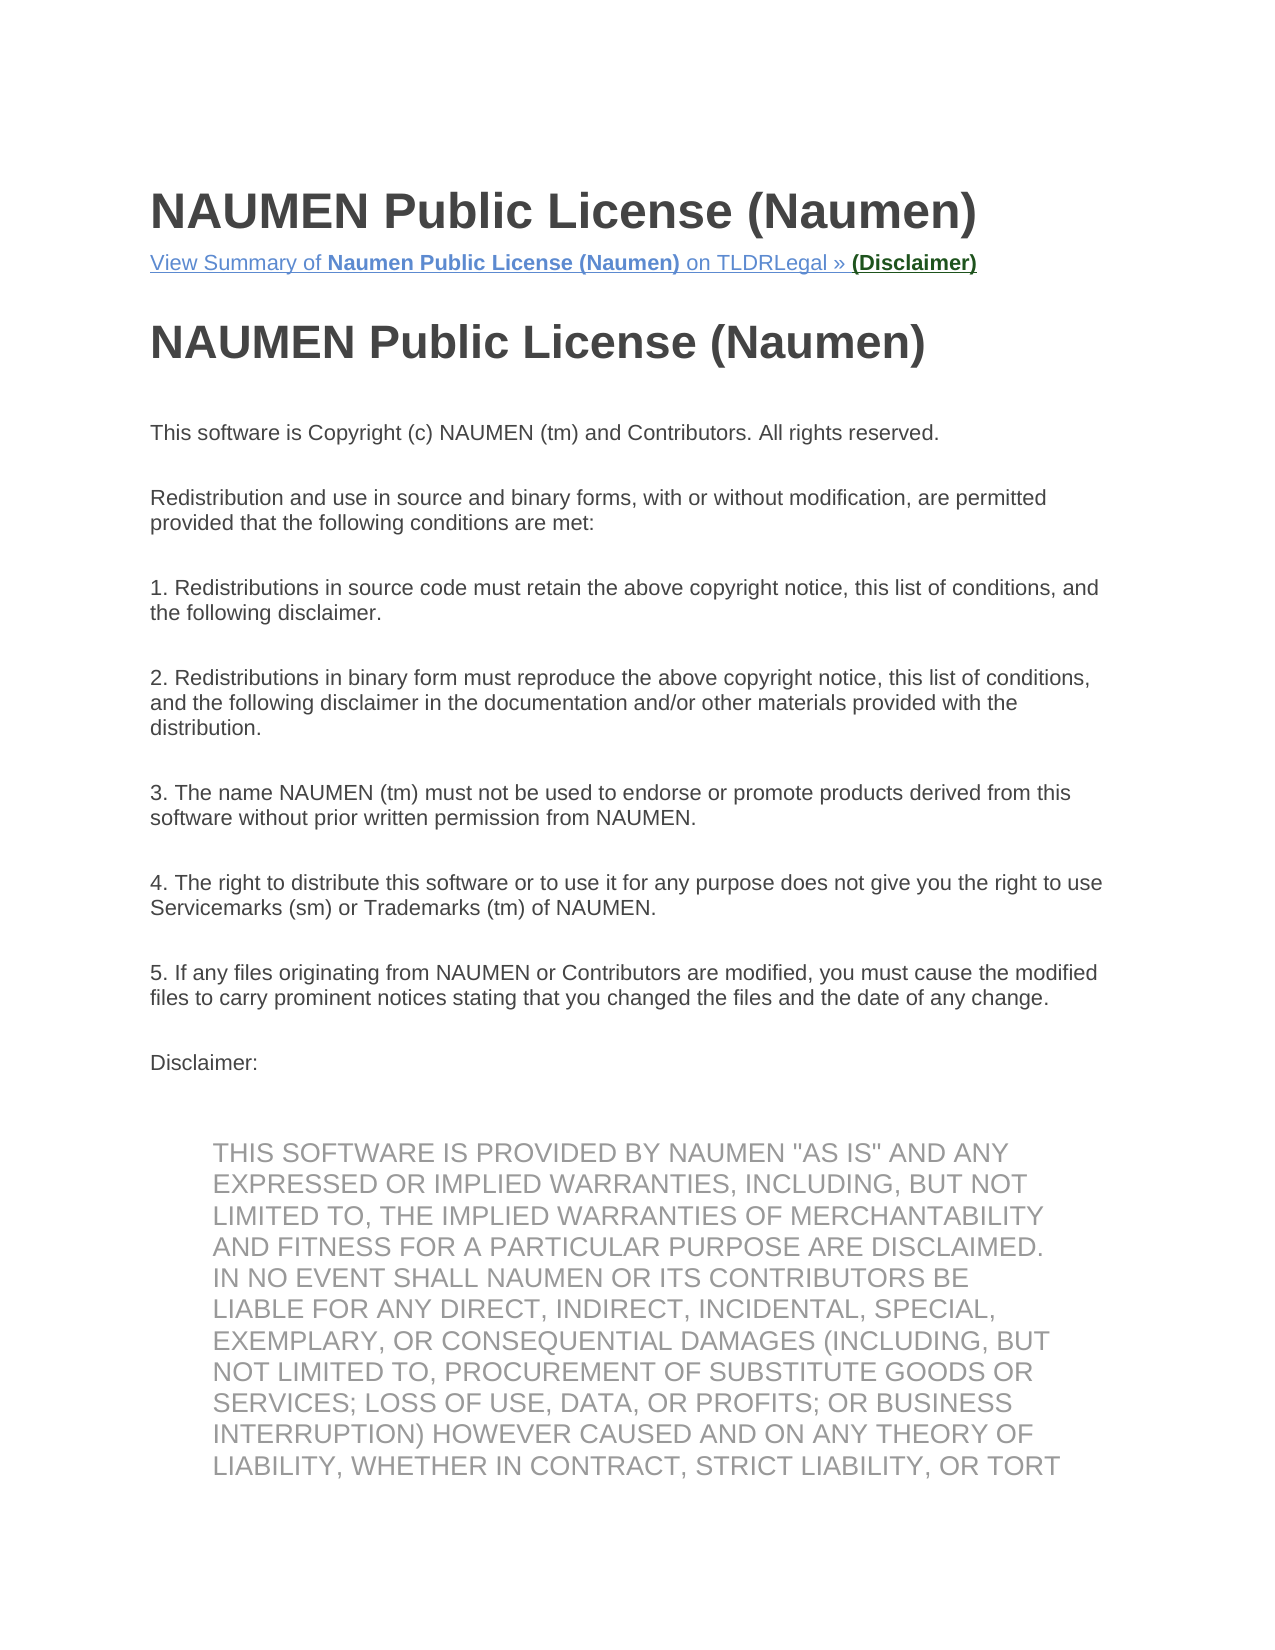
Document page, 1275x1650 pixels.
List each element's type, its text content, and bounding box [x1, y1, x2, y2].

text 4. The right to distribute this software or to use it for any purpose does not give you the right to use Servicemarks (sm) or Trademarks (tm) of NAUMEN. [150, 869, 1125, 920]
subtitle NAUMEN Public License (Naumen) [87, 150, 1187, 239]
text View Summary of Naumen Public License (Naumen) on TLDRLegal » (Disclaimer) [150, 250, 1125, 275]
text Redistribution and use in source and binary forms, with or without modification, are permitted provided that the following conditions are met: [150, 484, 1125, 535]
text 5. If any files originating from NAUMEN or Contributors are modified, you must cause the modified files to carry prominent notices stating that you changed the files and the date of any change. [150, 959, 1125, 1010]
subtitle NAUMEN Public License (Naumen) [150, 315, 1125, 369]
text This software is Copyright (c) NAUMEN (tm) and Contributors. All rights reserved. [150, 419, 1125, 445]
text 2. Redistributions in binary form must reproduce the above copyright notice, this list of conditions, and the following disclaimer in the documentation and/or other materials provided with the distribution. [150, 664, 1125, 740]
text 3. The name NAUMEN (tm) must not be used to endorse or promote products derived from this software without prior written permission from NAUMEN. [150, 779, 1125, 830]
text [212, 1137, 1062, 1481]
text Disclaimer: [150, 1049, 1125, 1075]
text 1. Redistributions in source code must retain the above copyright notice, this list of conditions, and the following disclaimer. [150, 574, 1125, 625]
